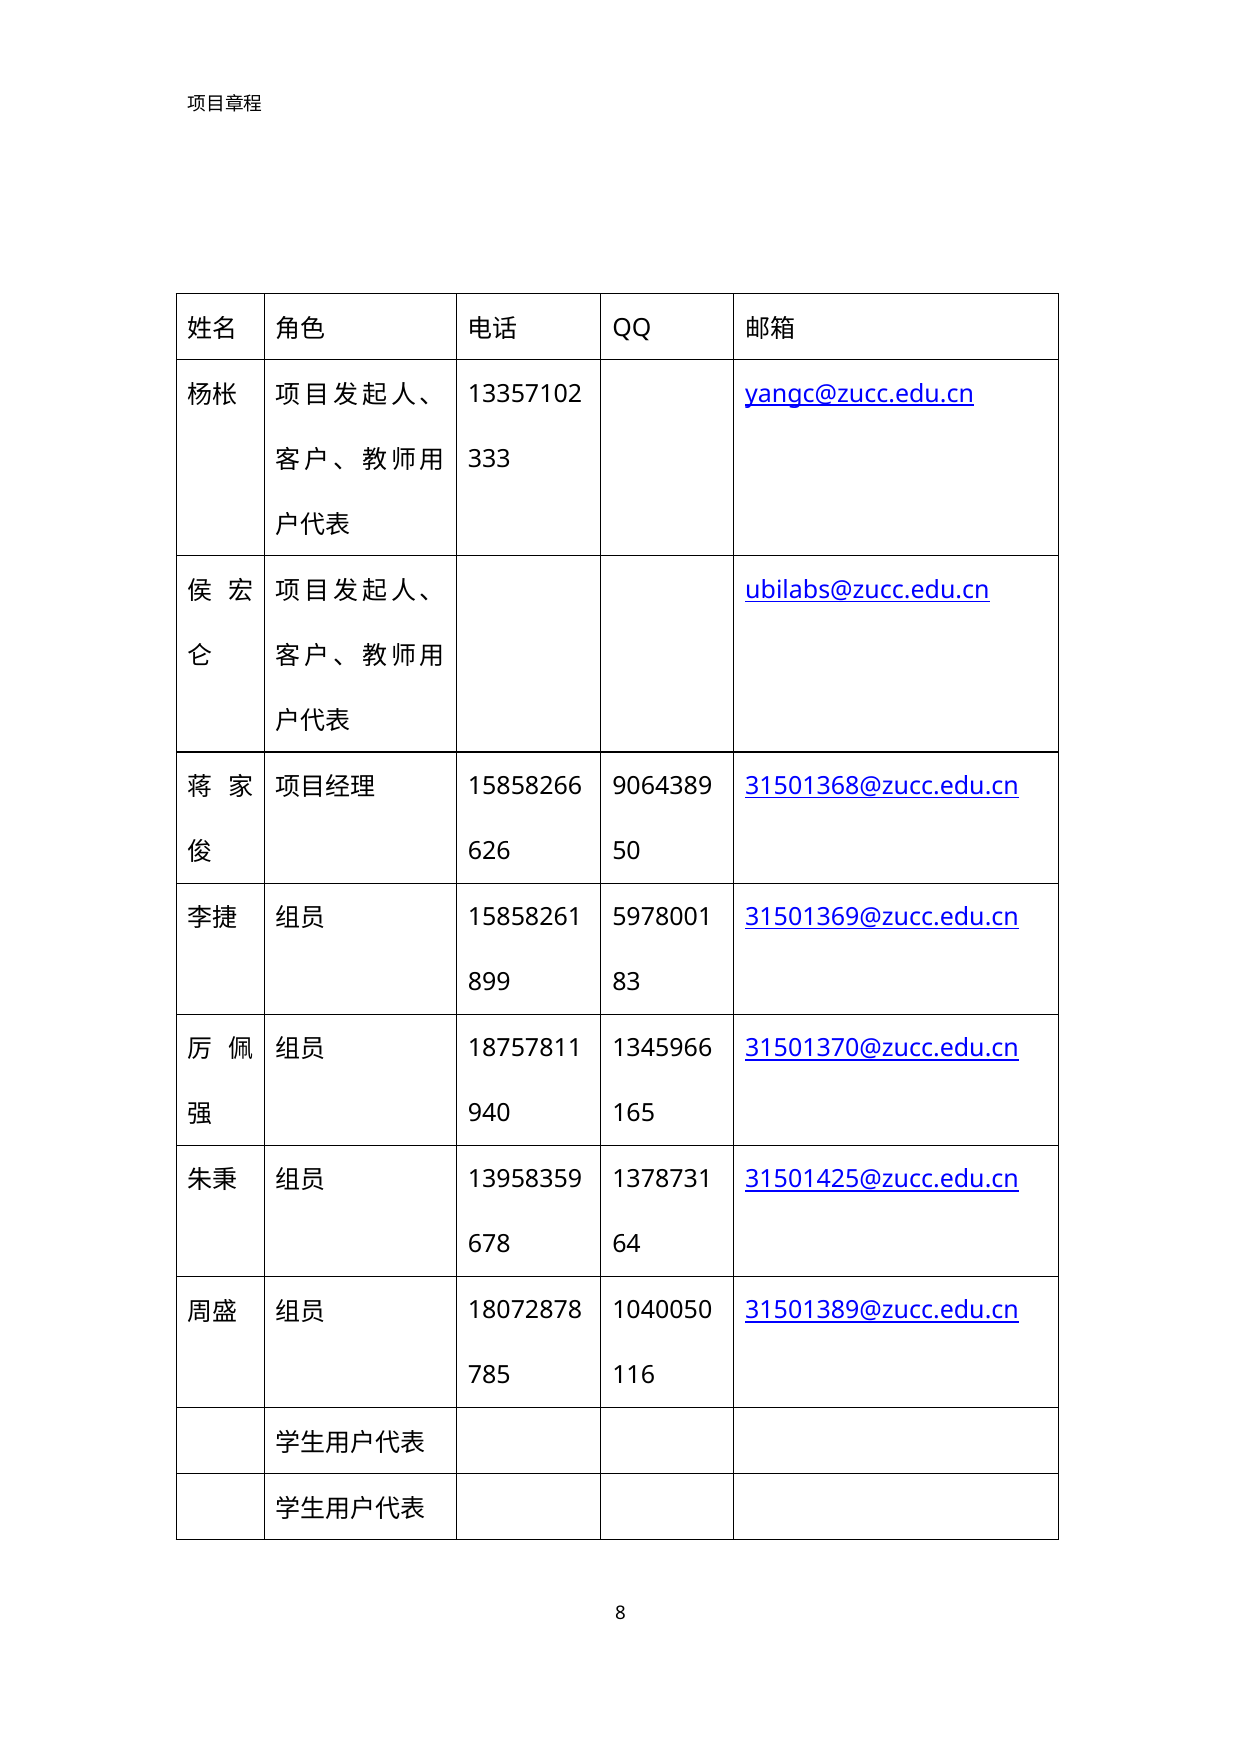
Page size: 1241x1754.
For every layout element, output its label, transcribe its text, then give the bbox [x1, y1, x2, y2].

table_cell [177, 1408, 264, 1473]
table_cell 项目发起人、客户、教师用户代表 [265, 360, 456, 555]
table_cell 906438950 [601, 753, 733, 882]
table_cell 侯宏仑 [177, 556, 264, 751]
table_cell 组员 [265, 1146, 456, 1276]
table_cell 31501389@zucc.edu.cn [734, 1277, 1058, 1407]
table_cell [457, 1408, 600, 1473]
table_cell 15858261899 [457, 884, 600, 1013]
table_cell 蒋家俊 [177, 753, 264, 882]
table_cell [734, 1408, 1058, 1473]
table_cell 15858266626 [457, 753, 600, 882]
table_cell 周盛 [177, 1277, 264, 1407]
table_cell 李捷 [177, 884, 264, 1013]
table_cell 31501425@zucc.edu.cn [734, 1146, 1058, 1276]
table_cell 学生用户代表 [265, 1474, 456, 1539]
table_cell [457, 556, 600, 751]
table_cell 13357102333 [457, 360, 600, 555]
table_cell [601, 360, 733, 555]
table_cell [601, 556, 733, 751]
table_cell 组员 [265, 1015, 456, 1144]
table_header 姓名 [177, 294, 264, 359]
table_cell 厉佩强 [177, 1015, 264, 1144]
table_cell 31501369@zucc.edu.cn [734, 884, 1058, 1013]
table_cell 597800183 [601, 884, 733, 1013]
table_cell 1345966165 [601, 1015, 733, 1144]
table_cell [457, 1474, 600, 1539]
table_cell [177, 1474, 264, 1539]
table_cell 18757811940 [457, 1015, 600, 1144]
table_cell 137873164 [601, 1146, 733, 1276]
table_header 角色 [265, 294, 456, 359]
table_header QQ [601, 294, 733, 359]
table_cell ubilabs@zucc.edu.cn [734, 556, 1058, 751]
table_cell 项目经理 [265, 753, 456, 882]
table_cell 31501368@zucc.edu.cn [734, 753, 1058, 882]
table_cell yangc@zucc.edu.cn [734, 360, 1058, 555]
table_header 电话 [457, 294, 600, 359]
table_cell [734, 1474, 1058, 1539]
table_cell 朱秉 [177, 1146, 264, 1276]
table_cell 项目发起人、客户、教师用户代表 [265, 556, 456, 751]
table_cell 13958359678 [457, 1146, 600, 1276]
table_cell [601, 1408, 733, 1473]
table_header 邮箱 [734, 294, 1058, 359]
table_cell 1040050116 [601, 1277, 733, 1407]
table_cell 组员 [265, 884, 456, 1013]
table_cell [601, 1474, 733, 1539]
table_cell 18072878785 [457, 1277, 600, 1407]
table_cell 学生用户代表 [265, 1408, 456, 1473]
table_cell 组员 [265, 1277, 456, 1407]
table_cell 杨枨 [177, 360, 264, 555]
table_cell 31501370@zucc.edu.cn [734, 1015, 1058, 1144]
